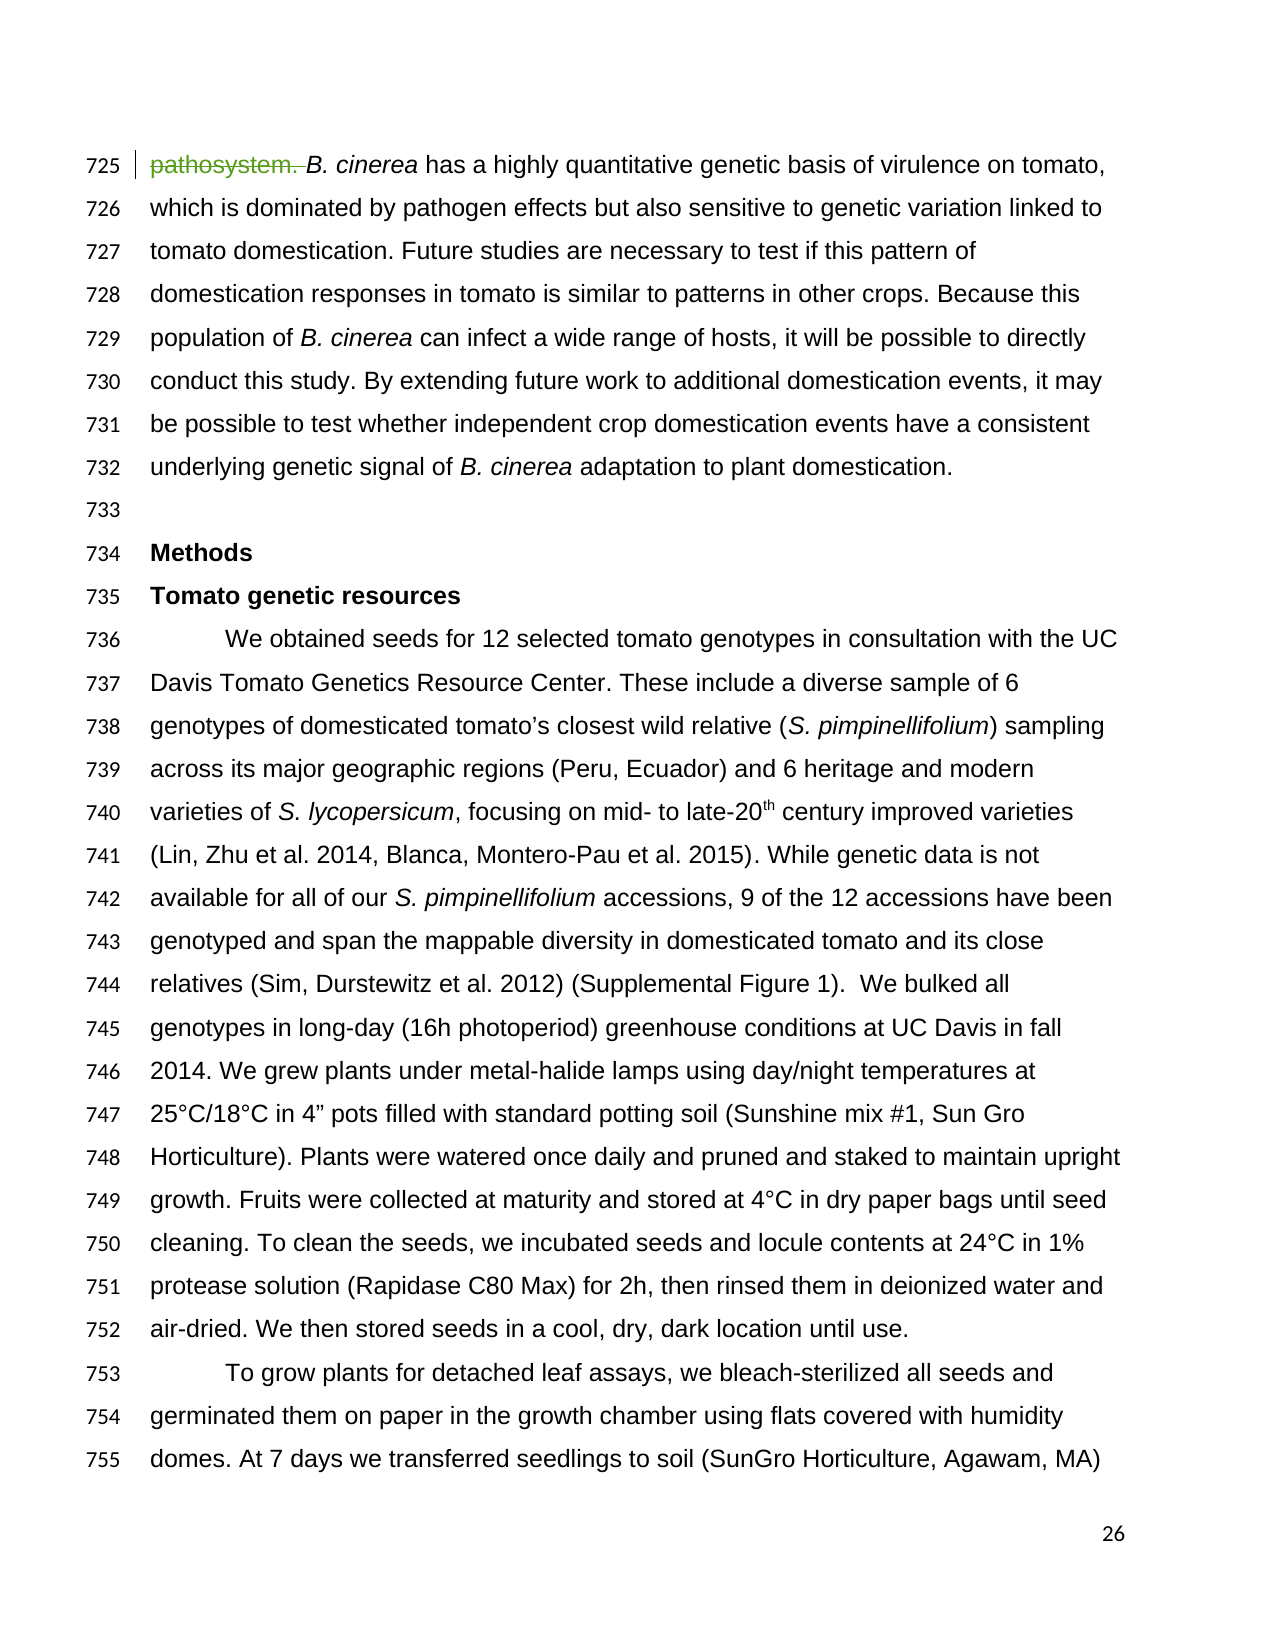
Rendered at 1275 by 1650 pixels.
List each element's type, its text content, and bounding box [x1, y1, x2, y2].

text Methods [150, 538, 1125, 567]
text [150, 1357, 1125, 1472]
text We obtained seeds for 12 selected tomato genotypes in consultation with the UC Davis Tomato Genetics Resource Center. These include a diverse sample of 6 genotypes of domesticated tomato’s closest wild relative (S. pimpinellifolium) sampling across its major geographic regions (Peru, Ecuador) and 6 heritage and modern varieties of S. lycopersicum, focusing on mid- to late-20th century improved varieties (Lin, Zhu et al. 2014, Blanca, Montero-Pau et al. 2015). While genetic data is not available for all of our S. pimpinellifolium accessions, 9 of the 12 accessions have been genotyped and span the mappable diversity in domesticated tomato and its close relatives (Sim, Durstewitz et al. 2012) (Supplemental Figure 1). We bulked all genotypes in long-day (16h photoperiod) greenhouse conditions at UC Davis in fall 2014. We grew plants under metal-halide lamps using day/night temperatures at 25°C/18°C in 4” pots filled with standard potting soil (Sunshine mix #1, Sun Gro Horticulture). Plants were watered once daily and pruned and staked to maintain upright growth. Fruits were collected at maturity and stored at 4°C in dry paper bags until seed cleaning. To clean the seeds, we incubated seeds and locule contents at 24°C in 1% protease solution (Rapidase C80 Max) for 2h, then rinsed them in deionized water and air-dried. We then stored seeds in a cool, dry, dark location until use. [150, 624, 1125, 1343]
text Tomato genetic resources [150, 581, 1125, 610]
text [150, 150, 1125, 481]
